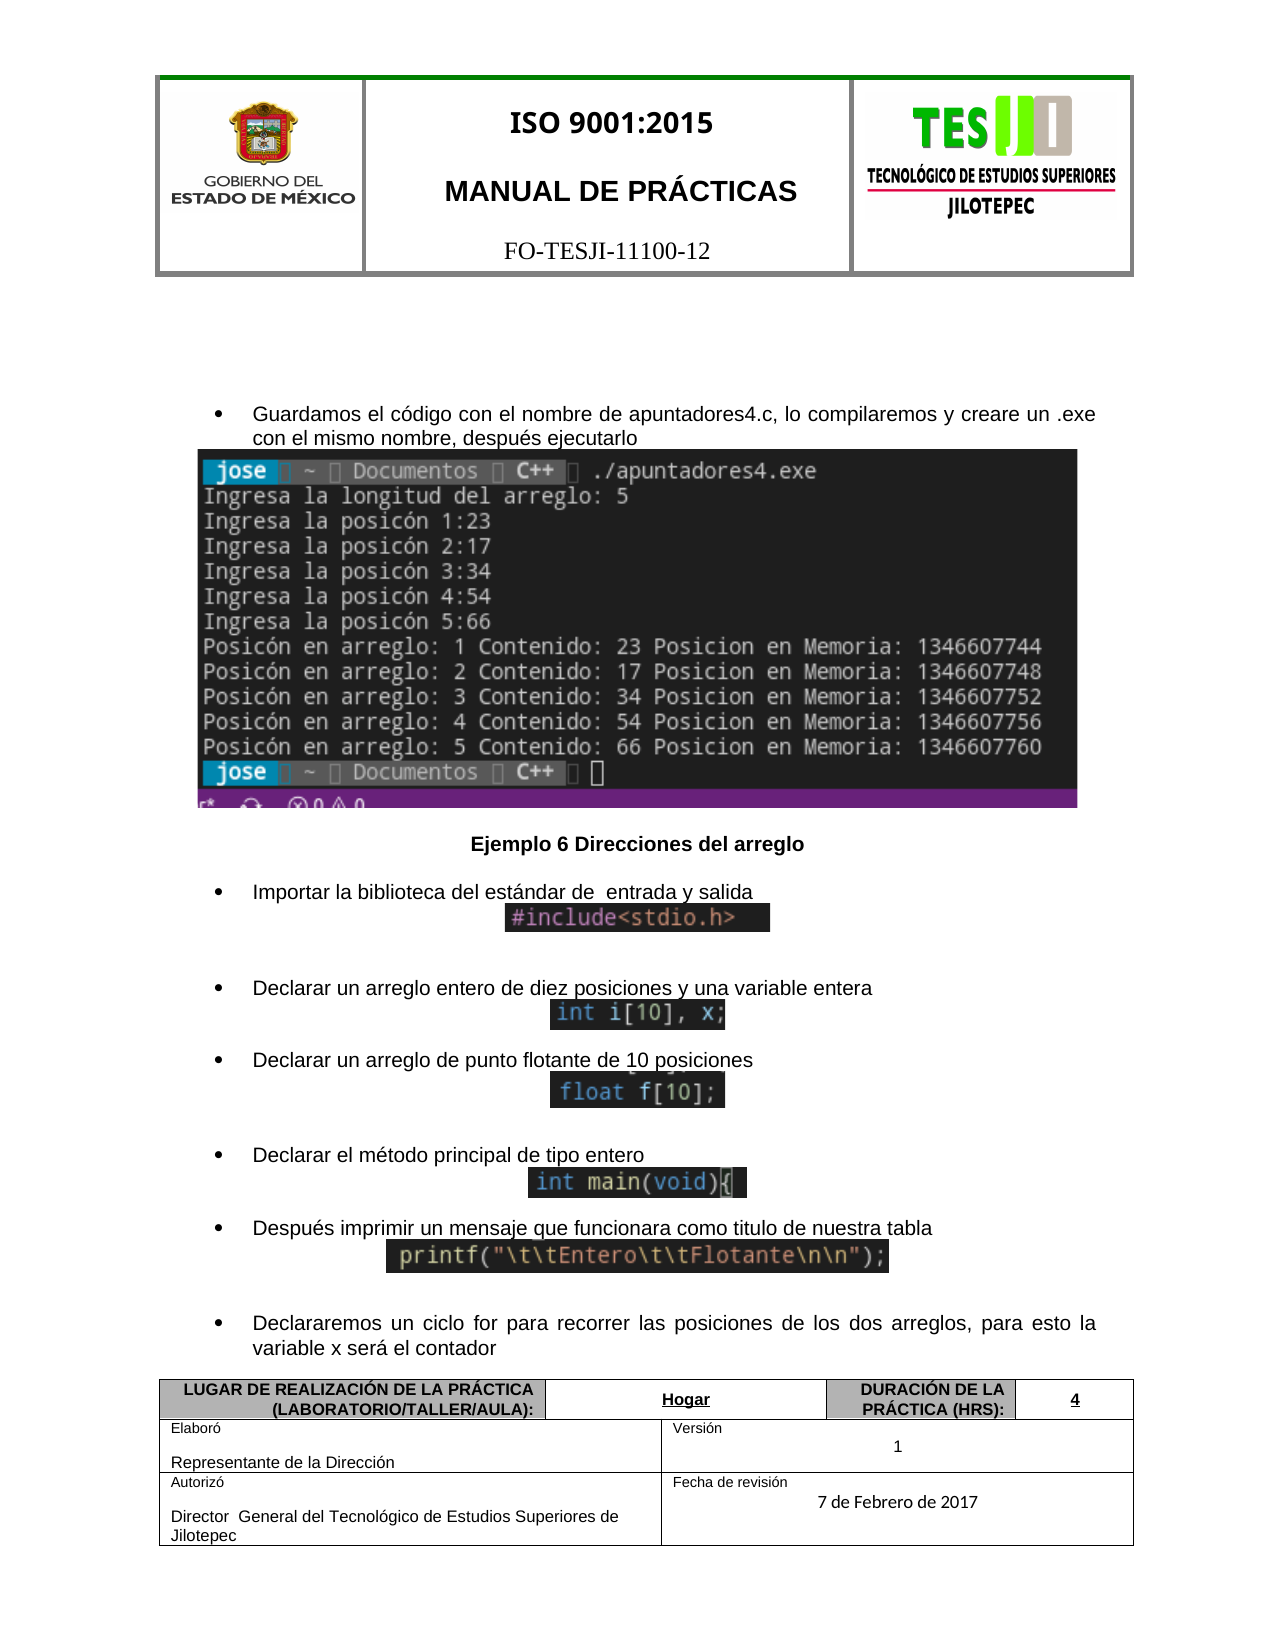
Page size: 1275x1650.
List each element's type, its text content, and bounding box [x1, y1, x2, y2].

picture [550, 1071, 725, 1108]
list Declarar el método principal de tipo entero [215, 1143, 1098, 1167]
picture [504, 903, 771, 932]
picture [550, 999, 725, 1030]
list Importar la biblioteca del estándar de entrada y salida [215, 879, 1098, 903]
picture [160, 92, 359, 213]
list Declararemos un ciclo for para recorrer las posiciones de los dos arreglos, para esto la variable x será el contador [215, 1311, 1098, 1359]
picture [865, 92, 1118, 220]
picture [528, 1167, 747, 1198]
picture [197, 449, 1078, 808]
picture [386, 1239, 889, 1273]
list Guardamos el código con el nombre de apuntadores4.c, lo compilaremos y creare un .exe con el mismo nombre, después ejecutarlo [215, 402, 1098, 450]
list Declarar un arreglo de punto flotante de 10 posiciones [215, 1047, 1098, 1071]
list Declarar un arreglo entero de diez posiciones y una variable entera [215, 975, 1098, 999]
list Después imprimir un mensaje que funcionara como titulo de nuestra tabla [215, 1215, 1098, 1239]
text Ejemplo 6 Direcciones del arreglo [177, 832, 1098, 856]
